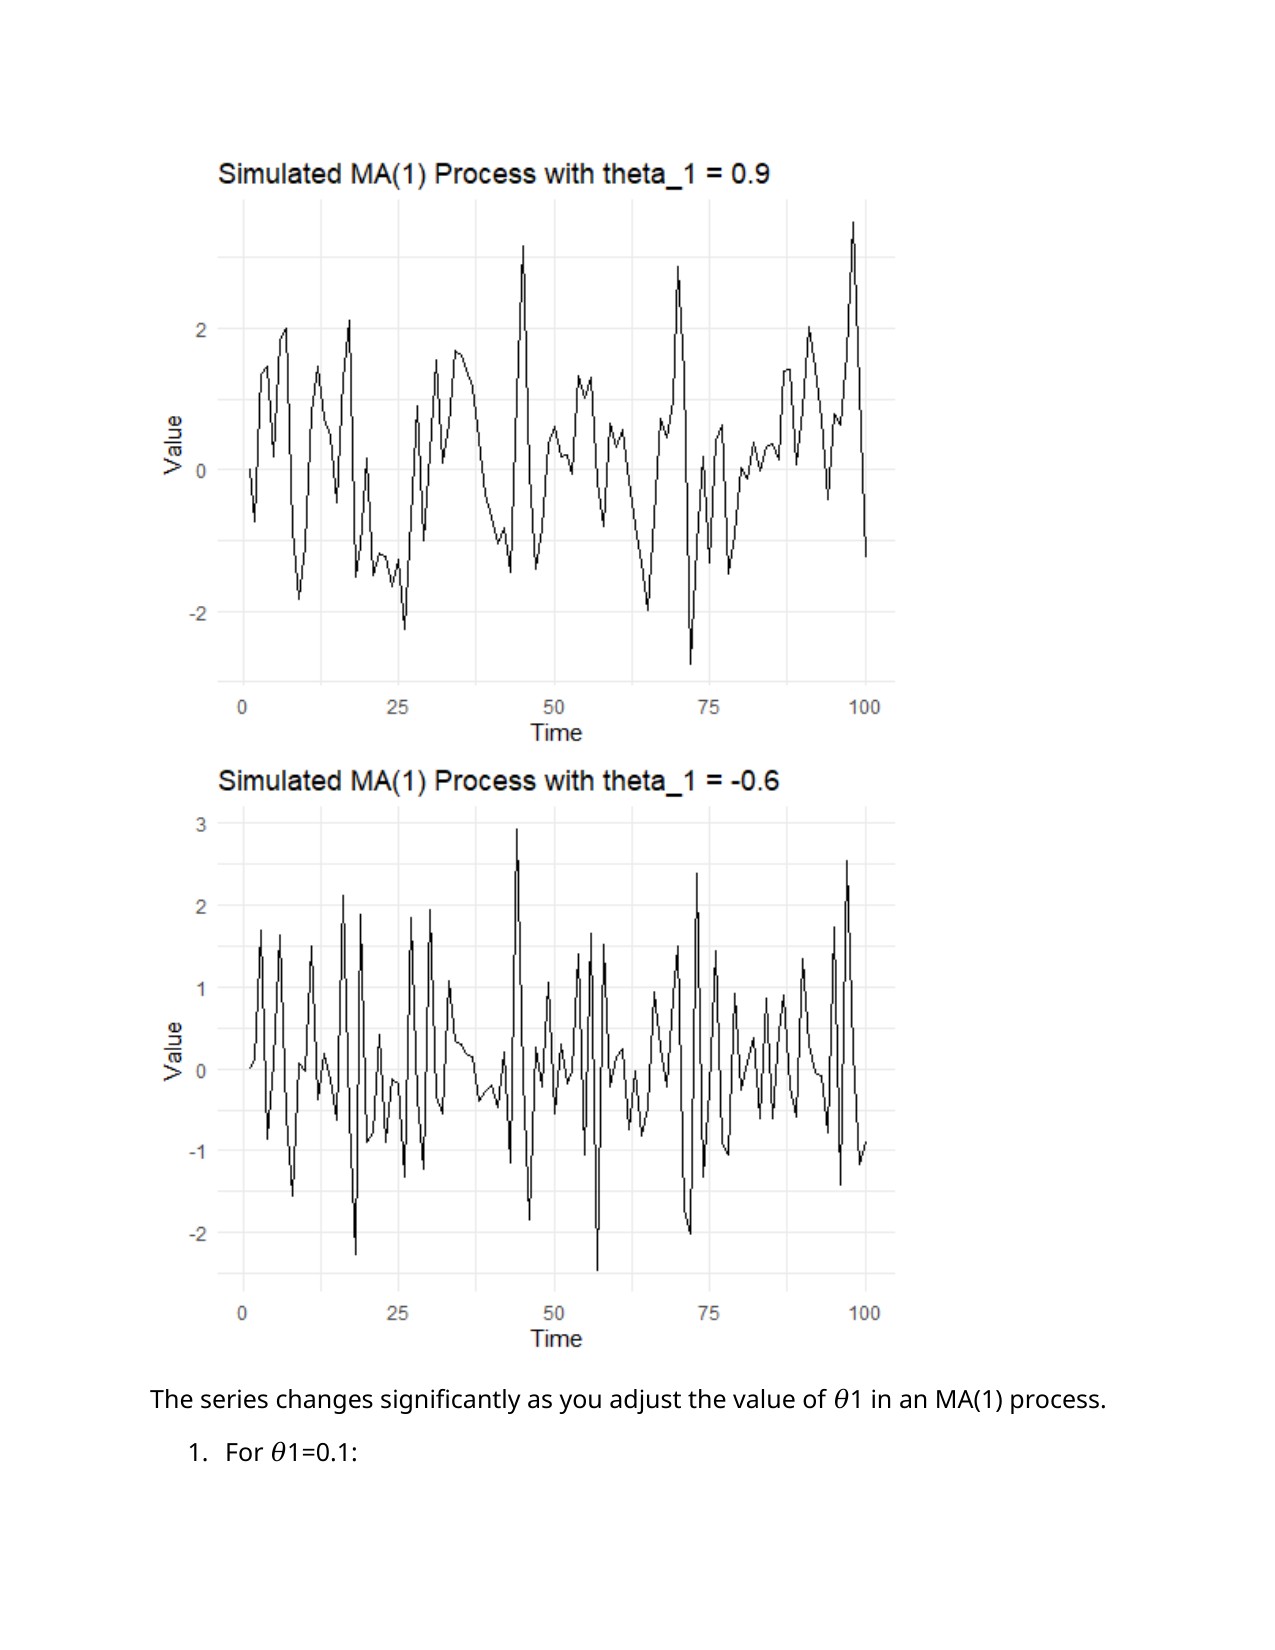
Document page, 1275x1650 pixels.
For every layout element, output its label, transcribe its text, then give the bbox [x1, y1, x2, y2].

picture [150, 150, 908, 1363]
text The series changes significantly as you adjust the value of 𝜃1 in an MA(1) process. [150, 1381, 1125, 1416]
list For 𝜃1=0.1: [187, 1434, 1125, 1468]
